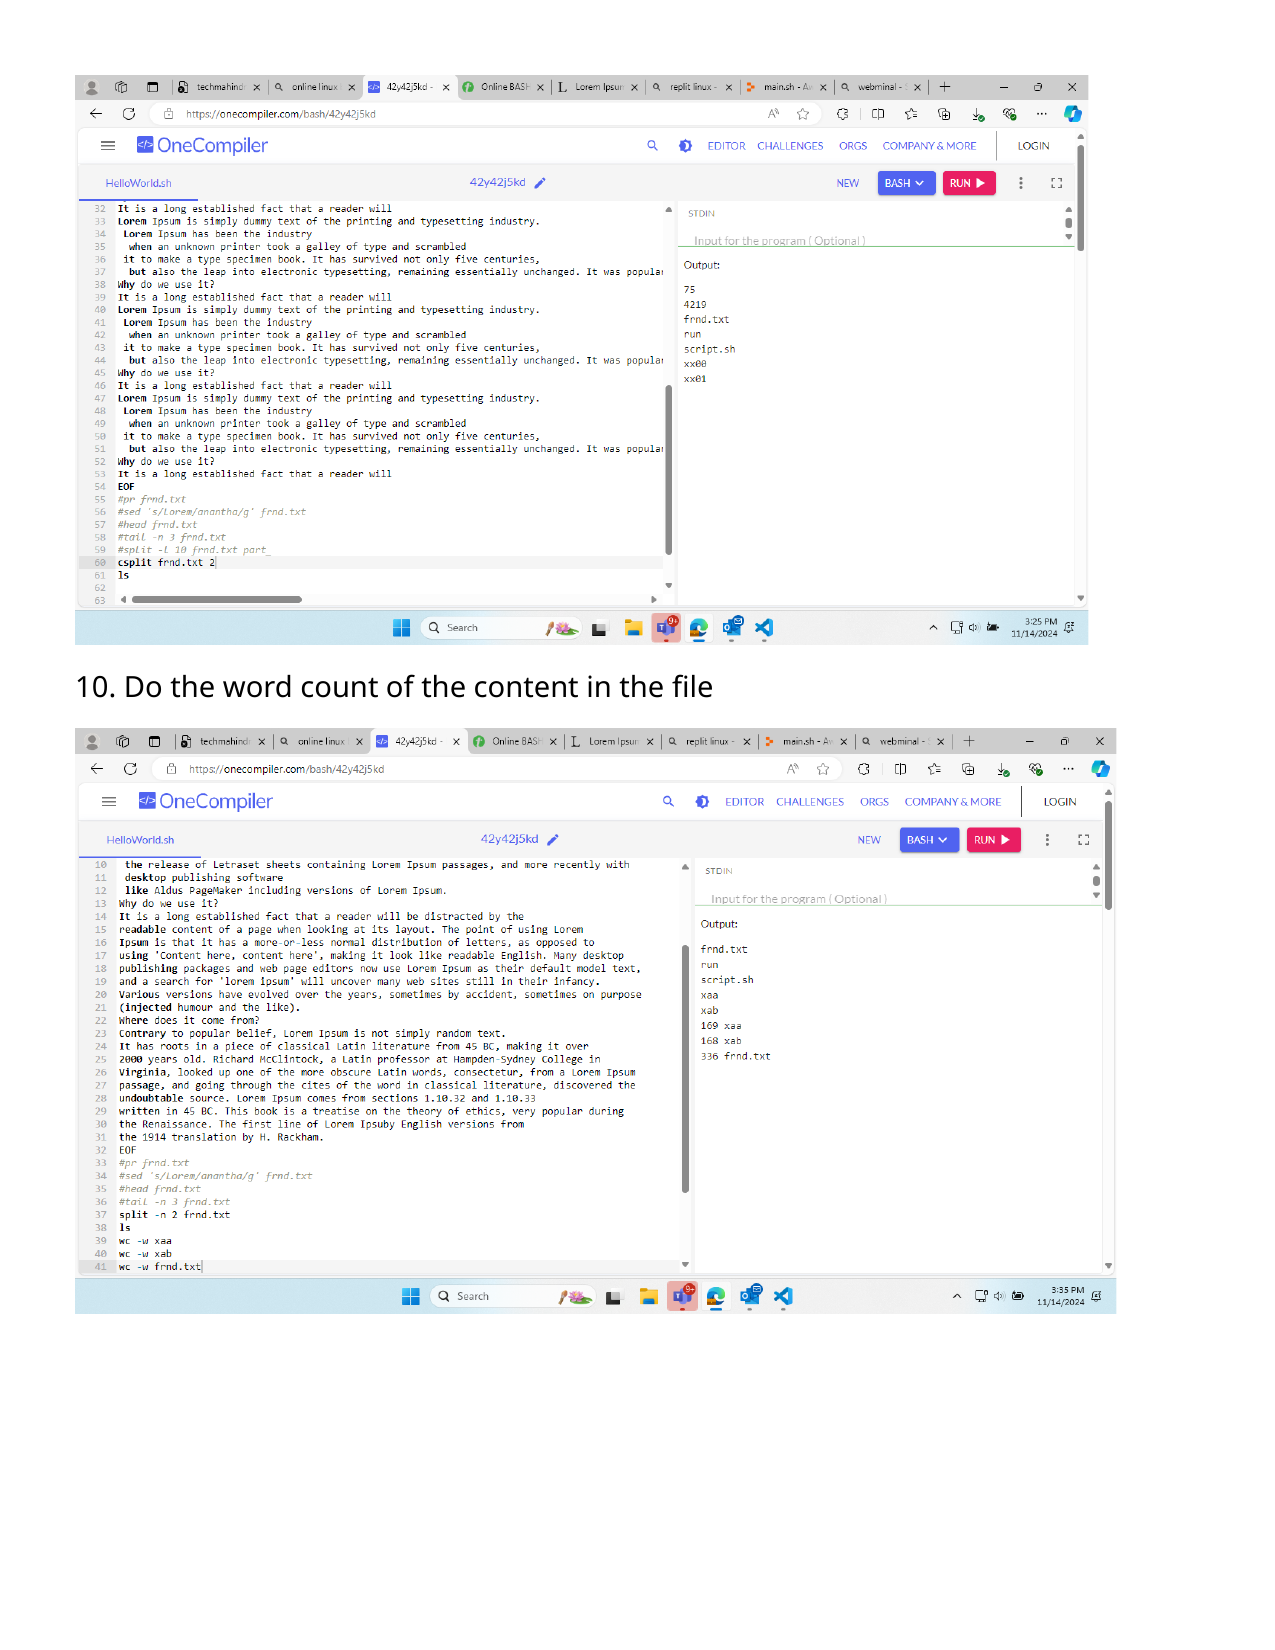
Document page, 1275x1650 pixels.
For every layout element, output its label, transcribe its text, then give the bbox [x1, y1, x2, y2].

picture [75, 75, 1089, 645]
text 10. Do the word count of the content in the file [75, 666, 1200, 706]
picture [75, 728, 1117, 1314]
